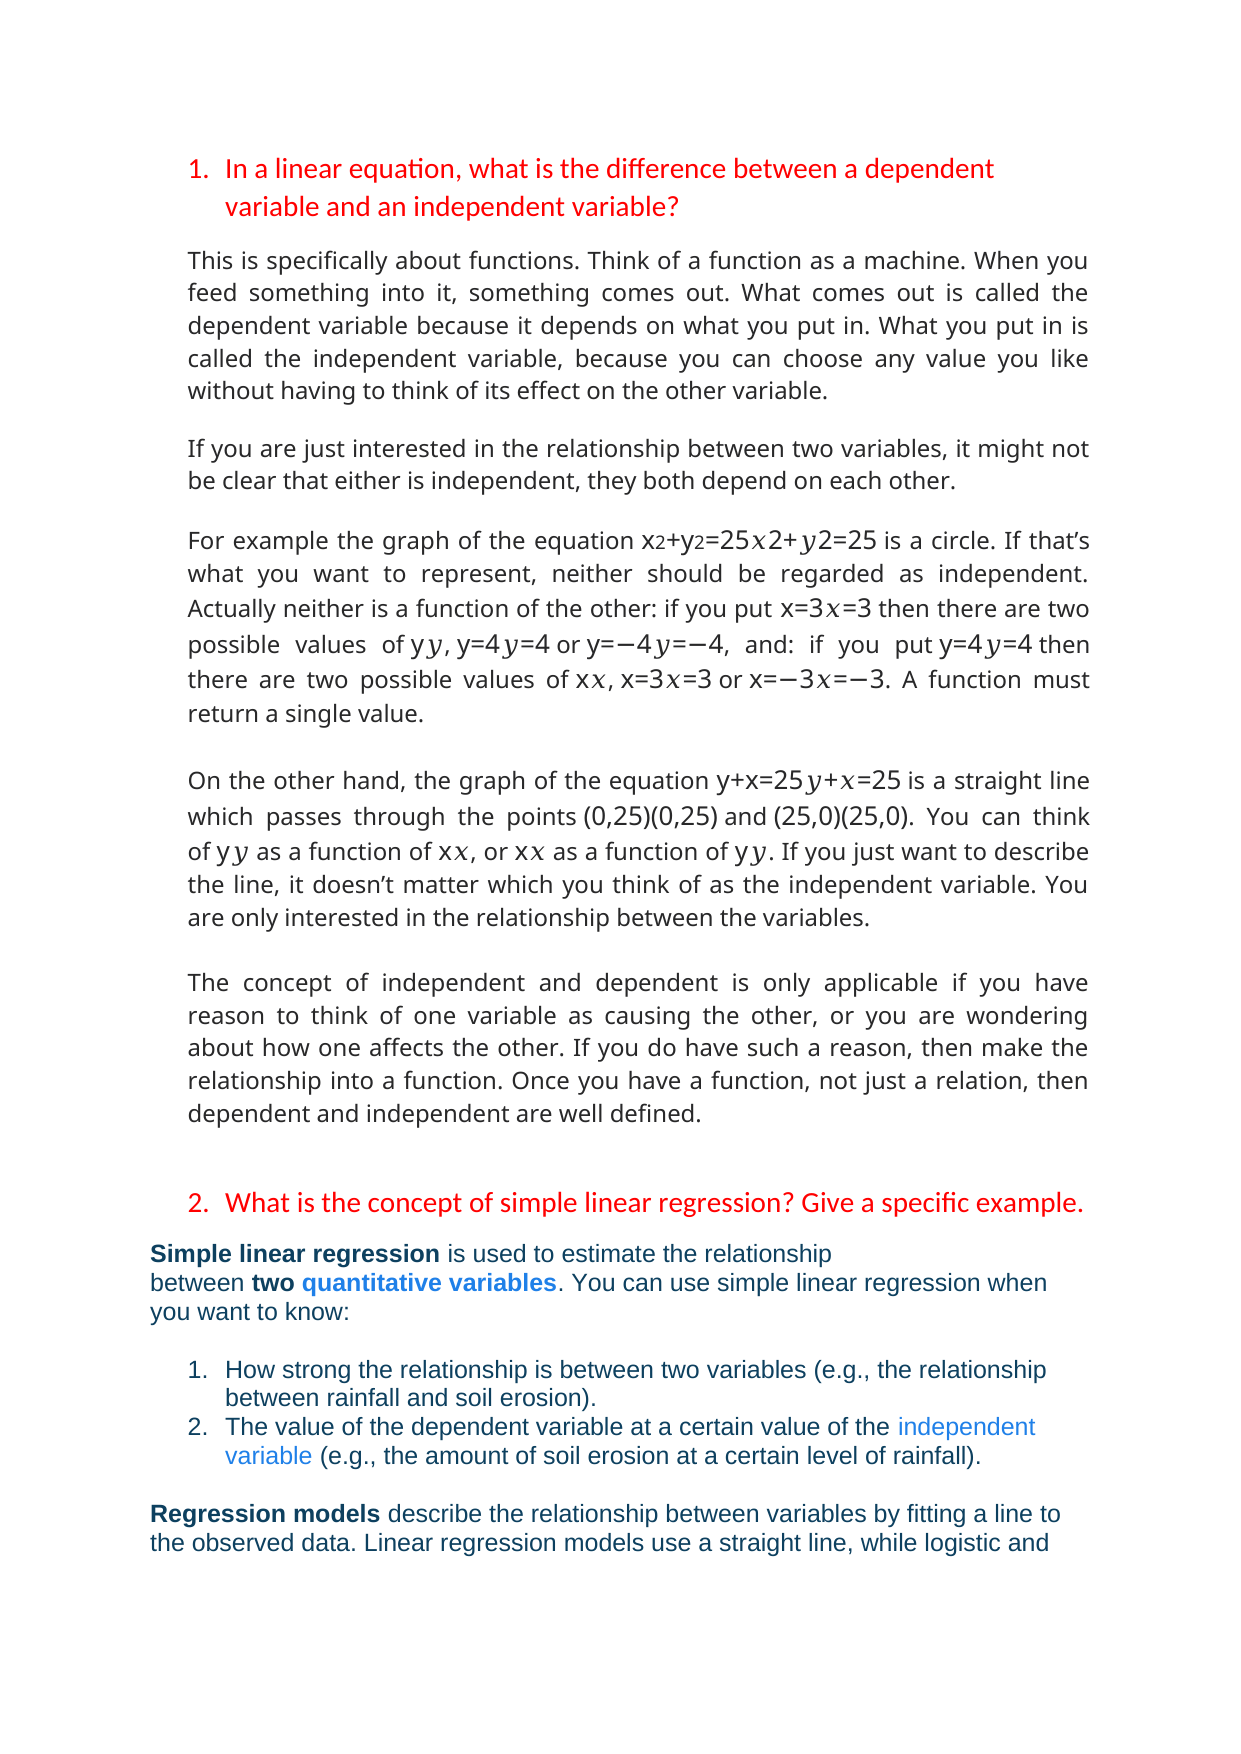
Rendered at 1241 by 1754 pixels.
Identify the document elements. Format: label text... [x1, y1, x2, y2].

list What is the concept of simple linear regression? Give a specific example. [187, 1184, 1090, 1220]
list In a linear equation, what is the difference between a dependent variable and an independent variable? [187, 150, 1090, 224]
list The value of the dependent variable at a certain value of the independent variable (e.g., the amount of soil erosion at a certain level of rainfall). [187, 1412, 1090, 1470]
text The concept of independent and dependent is only applicable if you have reason to think of one variable as causing the other, or you are wondering about how one affects the other. If you do have such a reason, then make the relationship into a function. Once you have a function, not just a relation, then dependent and independent are well defined. [187, 966, 1090, 1129]
text This is specifically about functions. Think of a function as a machine. When you feed something into it, something comes out. What comes out is called the dependent variable because it depends on what you put in. What you put in is called the independent variable, because you can choose any value you like without having to think of its effect on the other variable. [187, 243, 1090, 407]
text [150, 1499, 1090, 1556]
text On the other hand, the graph of the equation y+x=25𝑦+𝑥=25 is a straight line which passes through the points (0,25)(0,25) and (25,0)(25,0). You can think of y𝑦 as a function of x𝑥, or x𝑥 as a function of y𝑦. If you just want to describe the line, it doesn’t matter which you think of as the independent variable. You are only interested in the relationship between the variables. [187, 762, 1090, 933]
text Simple linear regression is used to estimate the relationship between two quantitative variables. You can use simple linear regression when you want to know: [150, 1239, 1090, 1326]
text If you are just interested in the relationship between two variables, it might not be clear that either is independent, they both depend on each other. [187, 432, 1090, 497]
text For example the graph of the equation x2+y2=25𝑥2+𝑦2=25 is a circle. If that’s what you want to represent, neither should be regarded as independent. Actually neither is a function of the other: if you put x=3𝑥=3 then there are two possible values of y𝑦, y=4𝑦=4 or y=−4𝑦=−4, and: if you put y=4𝑦=4 then there are two possible values of x𝑥, x=3𝑥=3 or x=−3𝑥=−3. A function must return a single value. [187, 522, 1090, 729]
list How strong the relationship is between two variables (e.g., the relationship between rainfall and soil erosion). [187, 1355, 1090, 1412]
